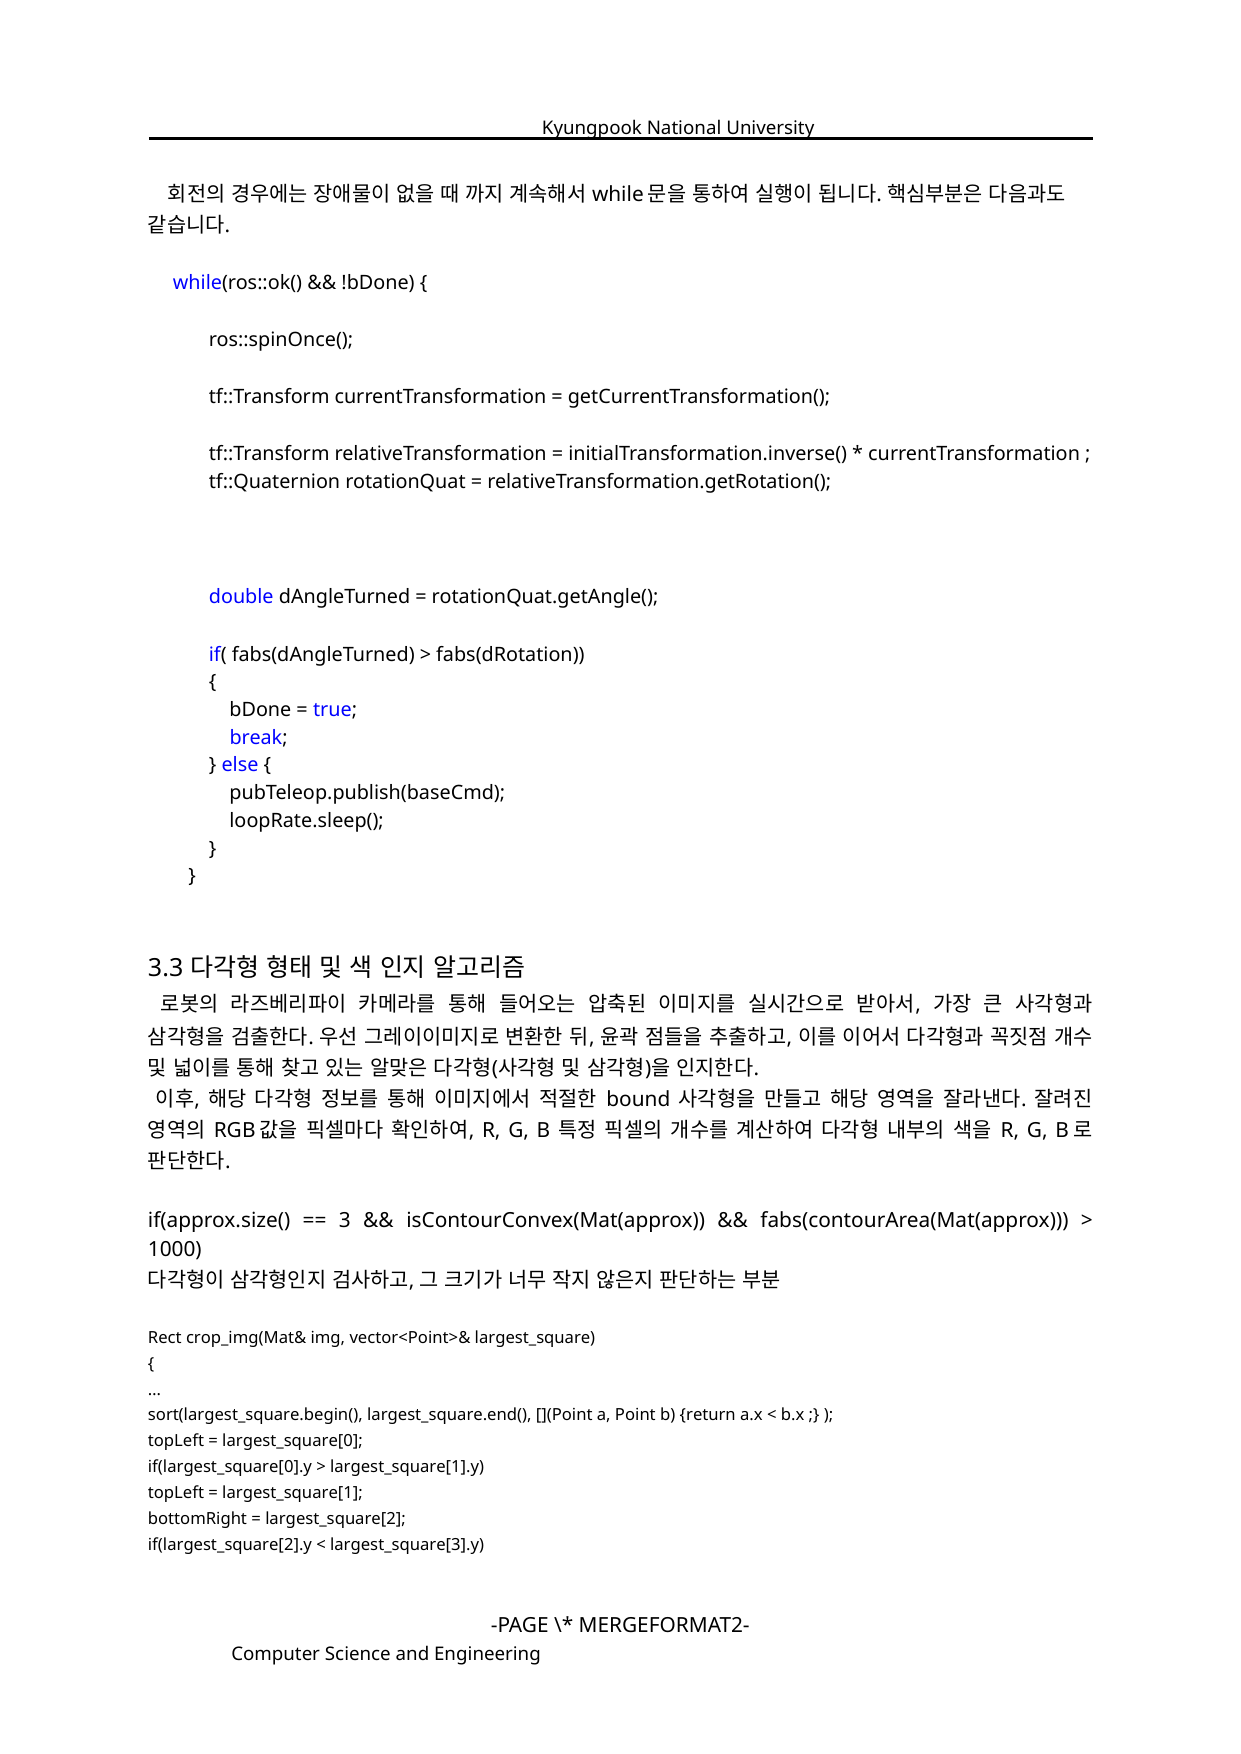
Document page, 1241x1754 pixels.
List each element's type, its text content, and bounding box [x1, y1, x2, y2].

text 로봇의 라즈베리파이 카메라를 통해 들어오는 압축된 이미지를 실시간으로 받아서, 가장 큰 사각형과 삼각형을 검출한다. 우선 그레이이미지로 변환한 뒤, 윤곽 점들을 추출하고, 이를 이어서 다각형과 꼭짓점 개수 및 넓이를 통해 찾고 있는 알맞은 다각형(사각형 및 삼각형)을 인지한다. [148, 985, 1093, 1081]
text ros::spinOnce(); [148, 326, 1093, 353]
text 다각형이 삼각형인지 검사하고, 그 크기가 너무 작지 않은지 판단하는 부분 [148, 1263, 1093, 1294]
text } else { [148, 751, 1093, 778]
table_header … [146, 1376, 172, 1401]
text break; [148, 723, 1093, 750]
text { [148, 667, 1093, 694]
text tf::Quaternion rotationQuat = relativeTransformation.getRotation(); [148, 467, 1093, 494]
text double dAngleTurned = rotationQuat.getAngle(); [148, 583, 1093, 610]
table_header topLeft = largest_square[1]; [146, 1479, 377, 1505]
text while(ros::ok() && !bDone) { [148, 269, 1093, 296]
table_header Rect crop_img(Mat& img, vector<Point>& largest_square) [146, 1324, 605, 1350]
text } [148, 834, 1093, 861]
text } [148, 861, 1093, 888]
text bDone = true; [148, 695, 1093, 722]
table_header if(largest_square[2].y < largest_square[3].y) [146, 1531, 506, 1556]
text loopRate.sleep(); [148, 806, 1093, 833]
text tf::Transform relativeTransformation = initialTransformation.inverse() * currentTransformation ; [148, 439, 1093, 467]
table_header { [146, 1350, 164, 1376]
table_header sort(largest_square.begin(), largest_square.end(), [](Point a, Point b) {return a.x < b.x ;} ); [146, 1401, 869, 1427]
text if(approx.size() == 3 && isContourConvex(Mat(approx)) && fabs(contourArea(Mat(approx))) > 1000) [148, 1205, 1093, 1263]
table_header topLeft = largest_square[0]; [146, 1427, 377, 1453]
text if( fabs(dAngleTurned) > fabs(dRotation)) [148, 640, 1093, 667]
text tf::Transform currentTransformation = getCurrentTransformation(); [148, 383, 1093, 409]
text 3.3 다각형 형태 및 색 인지 알고리즘 [148, 948, 1093, 984]
text 회전의 경우에는 장애물이 없을 때 까지 계속해서 while문을 통하여 실행이 됩니다. 핵심부분은 다음과도 같습니다. [148, 177, 1093, 238]
table_header bottomRight = largest_square[2]; [146, 1505, 417, 1531]
table_header if(largest_square[0].y > largest_square[1].y) [146, 1453, 506, 1479]
text pubTeleop.publish(baseCmd); [148, 778, 1093, 805]
text 이후, 해당 다각형 정보를 통해 이미지에서 적절한 bound 사각형을 만들고 해당 영역을 잘라낸다. 잘려진 영역의 RGB값을 픽셀마다 확인하여, R, G, B 특정 픽셀의 개수를 계산하여 다각형 내부의 색을 R, G, B로 판단한다. [148, 1082, 1093, 1175]
